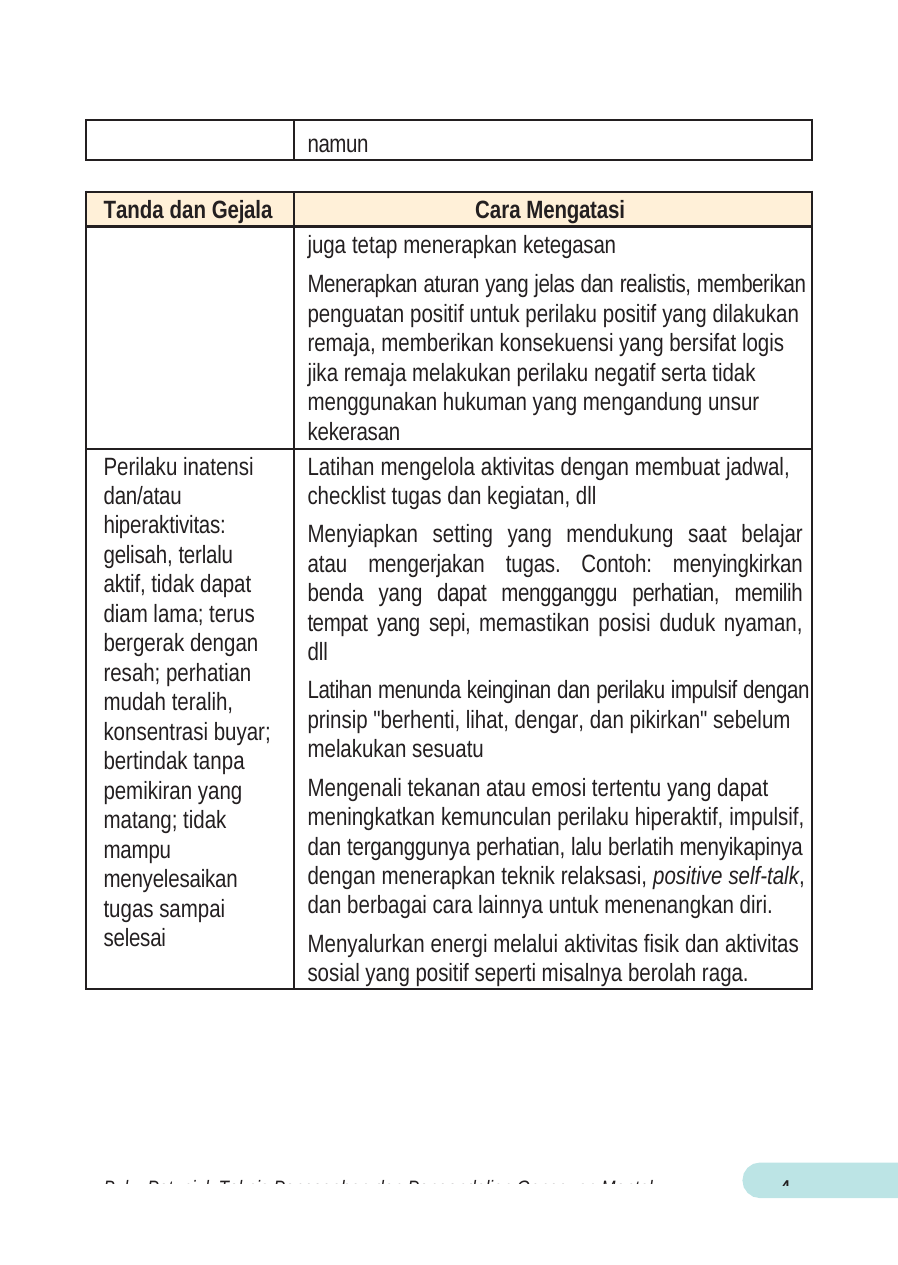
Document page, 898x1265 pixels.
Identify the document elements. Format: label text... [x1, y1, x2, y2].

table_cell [87, 121, 293, 159]
table_header Tanda dan Gejala [87, 193, 293, 225]
table_cell [87, 228, 293, 448]
table_cell juga tetap menerapkan ketegasan Menerapkan aturan yang jelas dan realistis, memberikan penguatan positif untuk perilaku positif yang dilakukan remaja, memberikan konsekuensi yang bersifat logis jika remaja melakukan perilaku negatif serta tidak menggunakan hukuman yang mengandung unsur kekerasan [295, 228, 811, 448]
table_cell Latihan mengelola aktivitas dengan membuat jadwal, checklist tugas dan kegiatan, dll Menyiapkan setting yang mendukung saat belajar atau mengerjakan tugas. Contoh: menyingkirkan benda yang dapat mengganggu perhatian, memilih tempat yang sepi, memastikan posisi duduk nyaman, dll Latihan menunda keinginan dan perilaku impulsif dengan prinsip "berhenti, lihat, dengar, dan pikirkan" sebelum melakukan sesuatu Mengenali tekanan atau emosi tertentu yang dapat meningkatkan kemunculan perilaku hiperaktif, impulsif, dan terganggunya perhatian, lalu berlatih menyikapinya dengan menerapkan teknik relaksasi, positive self-talk, dan berbagai cara lainnya untuk menenangkan diri. Menyalurkan energi melalui aktivitas fisik dan aktivitas sosial yang positif seperti misalnya berolah raga. [295, 450, 811, 987]
table_header Cara Mengatasi [295, 193, 811, 225]
table_cell Perilaku inatensi dan/atau hiperaktivitas: gelisah, terlalu aktif, tidak dapat diam lama; terus bergerak dengan resah; perhatian mudah teralih, konsentrasi buyar; bertindak tanpa pemikiran yang matang; tidak mampu menyelesaikan tugas sampai selesai [87, 450, 293, 987]
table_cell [295, 121, 811, 159]
